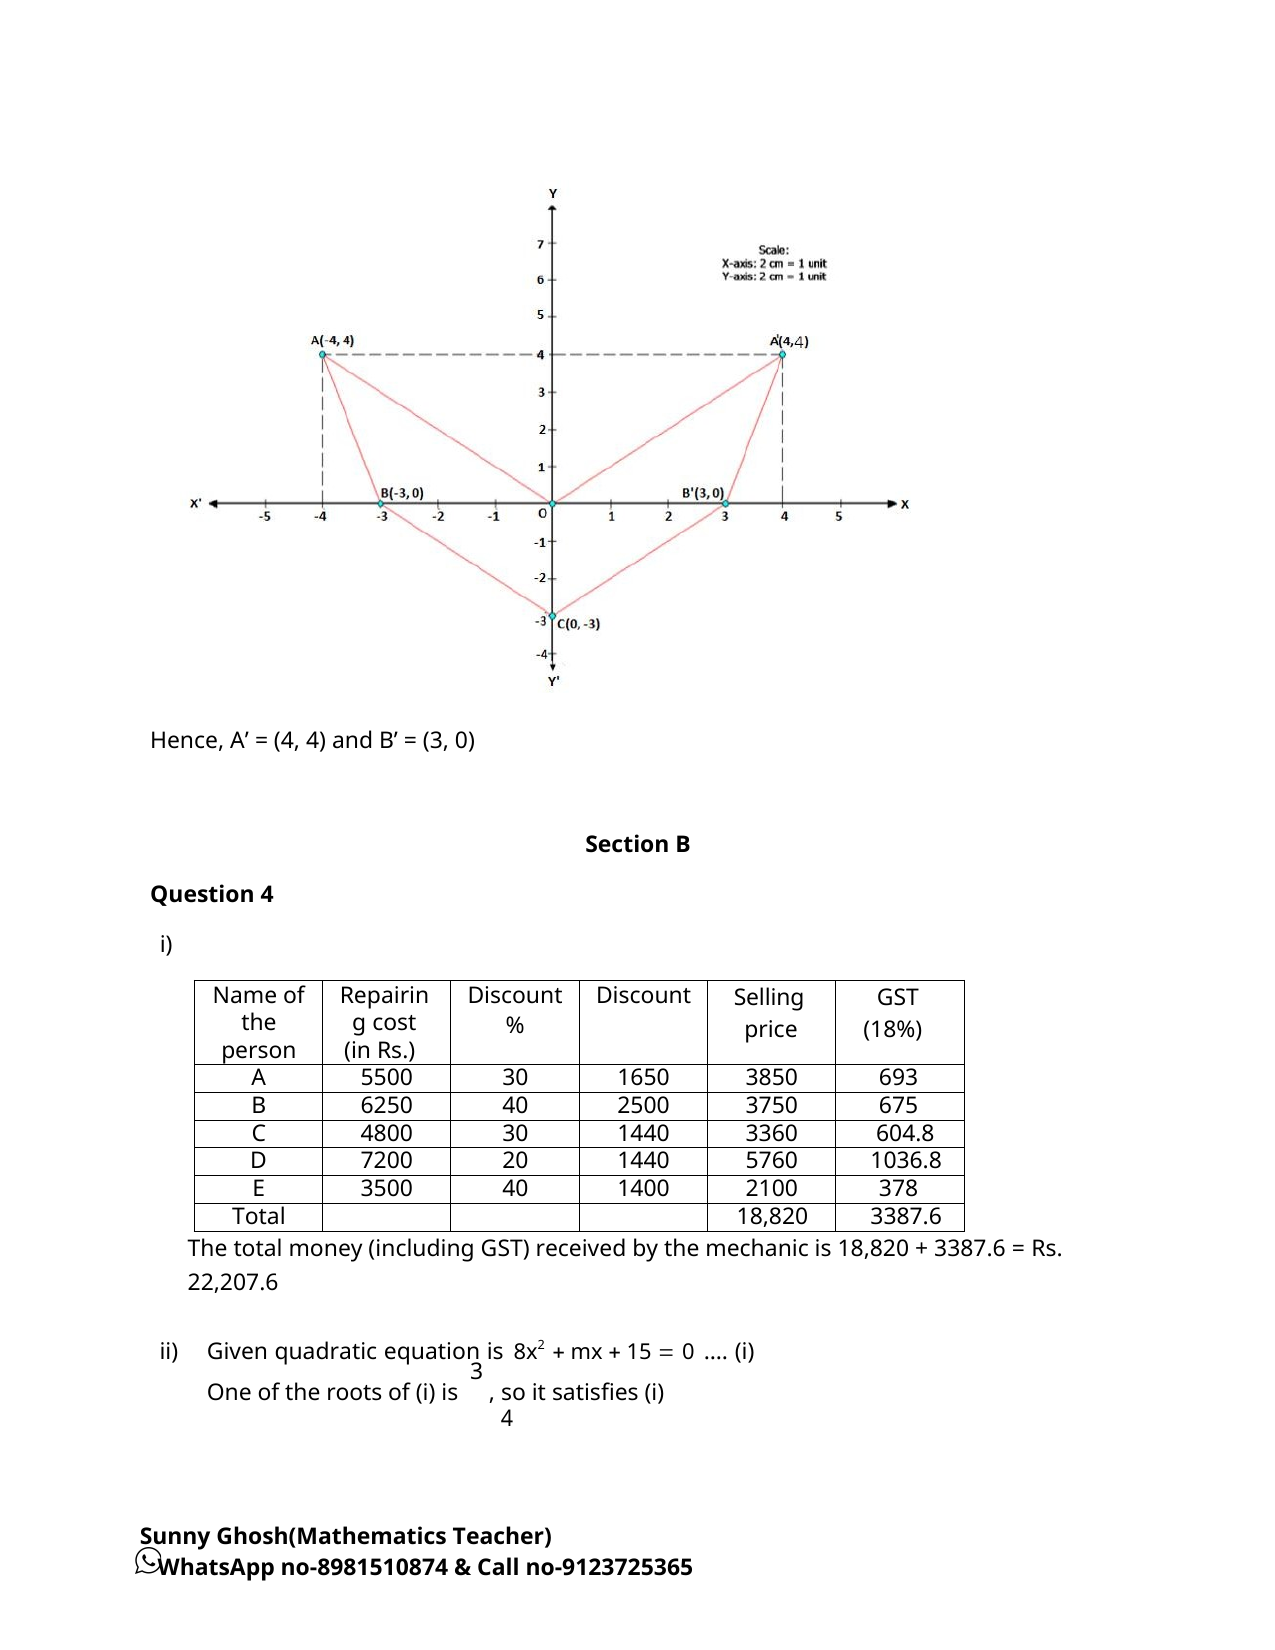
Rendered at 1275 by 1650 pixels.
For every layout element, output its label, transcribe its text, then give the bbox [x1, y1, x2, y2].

table_cell 20 [451, 1148, 579, 1175]
table_cell [451, 1204, 579, 1231]
text i) [159, 928, 1144, 959]
table_cell 3360 [708, 1121, 835, 1147]
table_cell B [195, 1093, 322, 1120]
table_cell E [195, 1176, 322, 1203]
table_cell 30 [451, 1065, 579, 1092]
table_cell 3500 [323, 1176, 450, 1203]
table_header Discount [580, 981, 707, 1064]
table_cell 40 [451, 1176, 579, 1203]
text 4 [139, 1408, 874, 1431]
table_cell 5760 [708, 1148, 835, 1175]
table_cell 4800 [323, 1121, 450, 1147]
table_cell 1650 [580, 1065, 707, 1092]
table_cell 3850 [708, 1065, 835, 1092]
table_cell 604.8 [836, 1121, 964, 1147]
subtitle Section B [576, 828, 700, 859]
table_cell Total [195, 1204, 322, 1231]
table_cell D [195, 1148, 322, 1175]
table_header Selling price [708, 981, 835, 1064]
table_cell 693 [836, 1065, 964, 1092]
table_cell 3387.6 [836, 1204, 964, 1231]
table_header GST (18%) [836, 981, 964, 1064]
table_cell [323, 1204, 450, 1231]
table_cell A [195, 1065, 322, 1092]
text Question 4 [150, 878, 1144, 909]
table_header Repairin g cost (in Rs.) [323, 981, 450, 1064]
text Hence, A’ = (4, 4) and B’ = (3, 0) [150, 724, 1144, 756]
picture [135, 1547, 162, 1574]
table_cell 675 [836, 1093, 964, 1120]
table_cell 5500 [323, 1065, 450, 1092]
text The total money (including GST) received by the mechanic is 18,820 + 3387.6 = Rs. 22,207.6 [187, 1232, 1127, 1297]
table_cell 7200 [323, 1148, 450, 1175]
table_cell 1036.8 [836, 1148, 964, 1175]
table_cell 2500 [580, 1093, 707, 1120]
table_cell 1440 [580, 1148, 707, 1175]
picture [180, 180, 912, 693]
table_cell [580, 1204, 707, 1231]
table_header Discount % [451, 981, 579, 1064]
table_cell 18,820 [708, 1204, 835, 1231]
table_cell 40 [451, 1093, 579, 1120]
table_cell 378 [836, 1176, 964, 1203]
table_cell 6250 [323, 1093, 450, 1120]
table_cell 2100 [708, 1176, 835, 1203]
text One of the roots of (i) is 3 , so it satisfies (i) [207, 1369, 1144, 1408]
table_cell C [195, 1121, 322, 1147]
table_header Name of the person [195, 981, 322, 1064]
table_cell 30 [451, 1121, 579, 1147]
list Given quadratic equation is 8x2  mx  15  0 …. (i) [159, 1335, 1144, 1366]
table_cell 1440 [580, 1121, 707, 1147]
table_cell 3750 [708, 1093, 835, 1120]
table_cell 1400 [580, 1176, 707, 1203]
